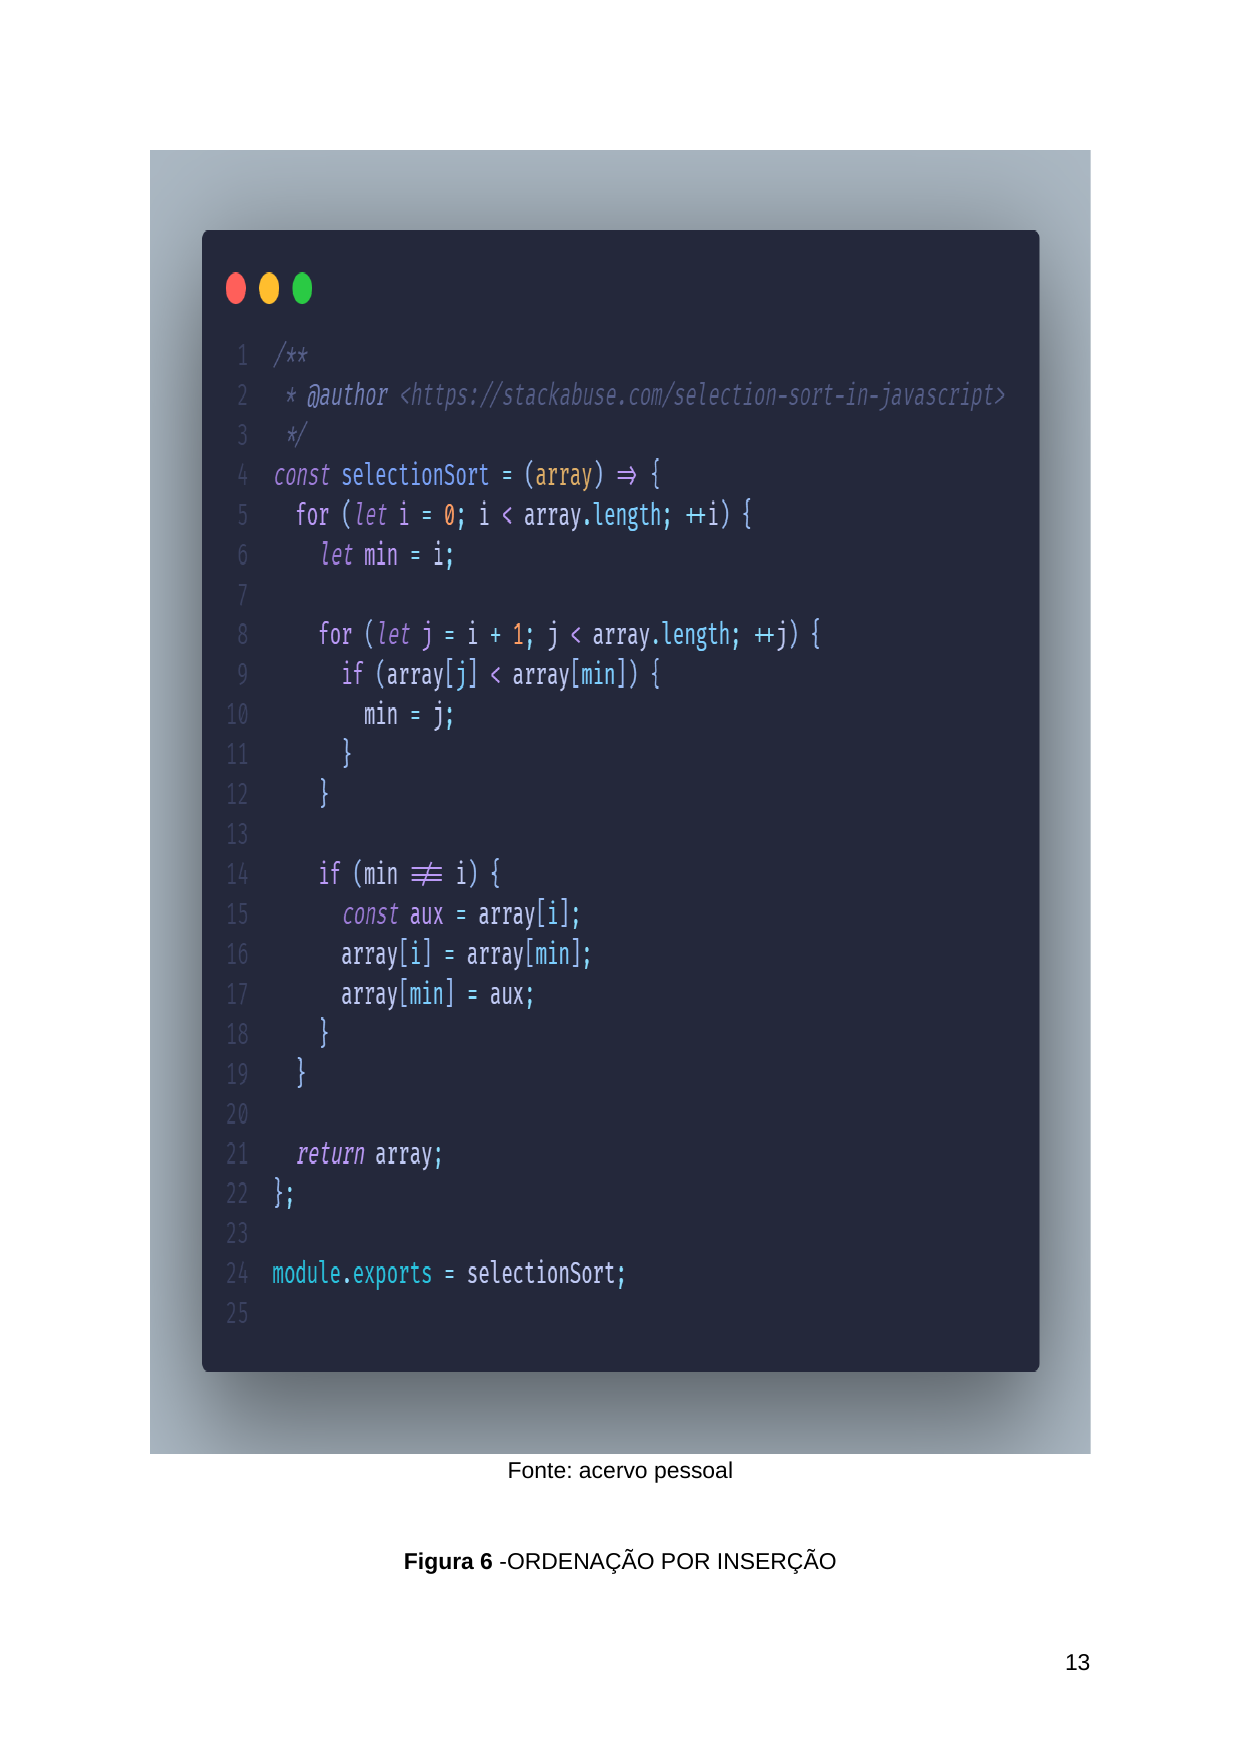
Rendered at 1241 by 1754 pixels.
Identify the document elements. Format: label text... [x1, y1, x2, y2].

picture [150, 150, 1091, 1454]
text Fonte: acervo pessoal [150, 1457, 1090, 1483]
text Figura 6 -ORDENAÇÃO POR INSERÇÃO [150, 1548, 1090, 1574]
